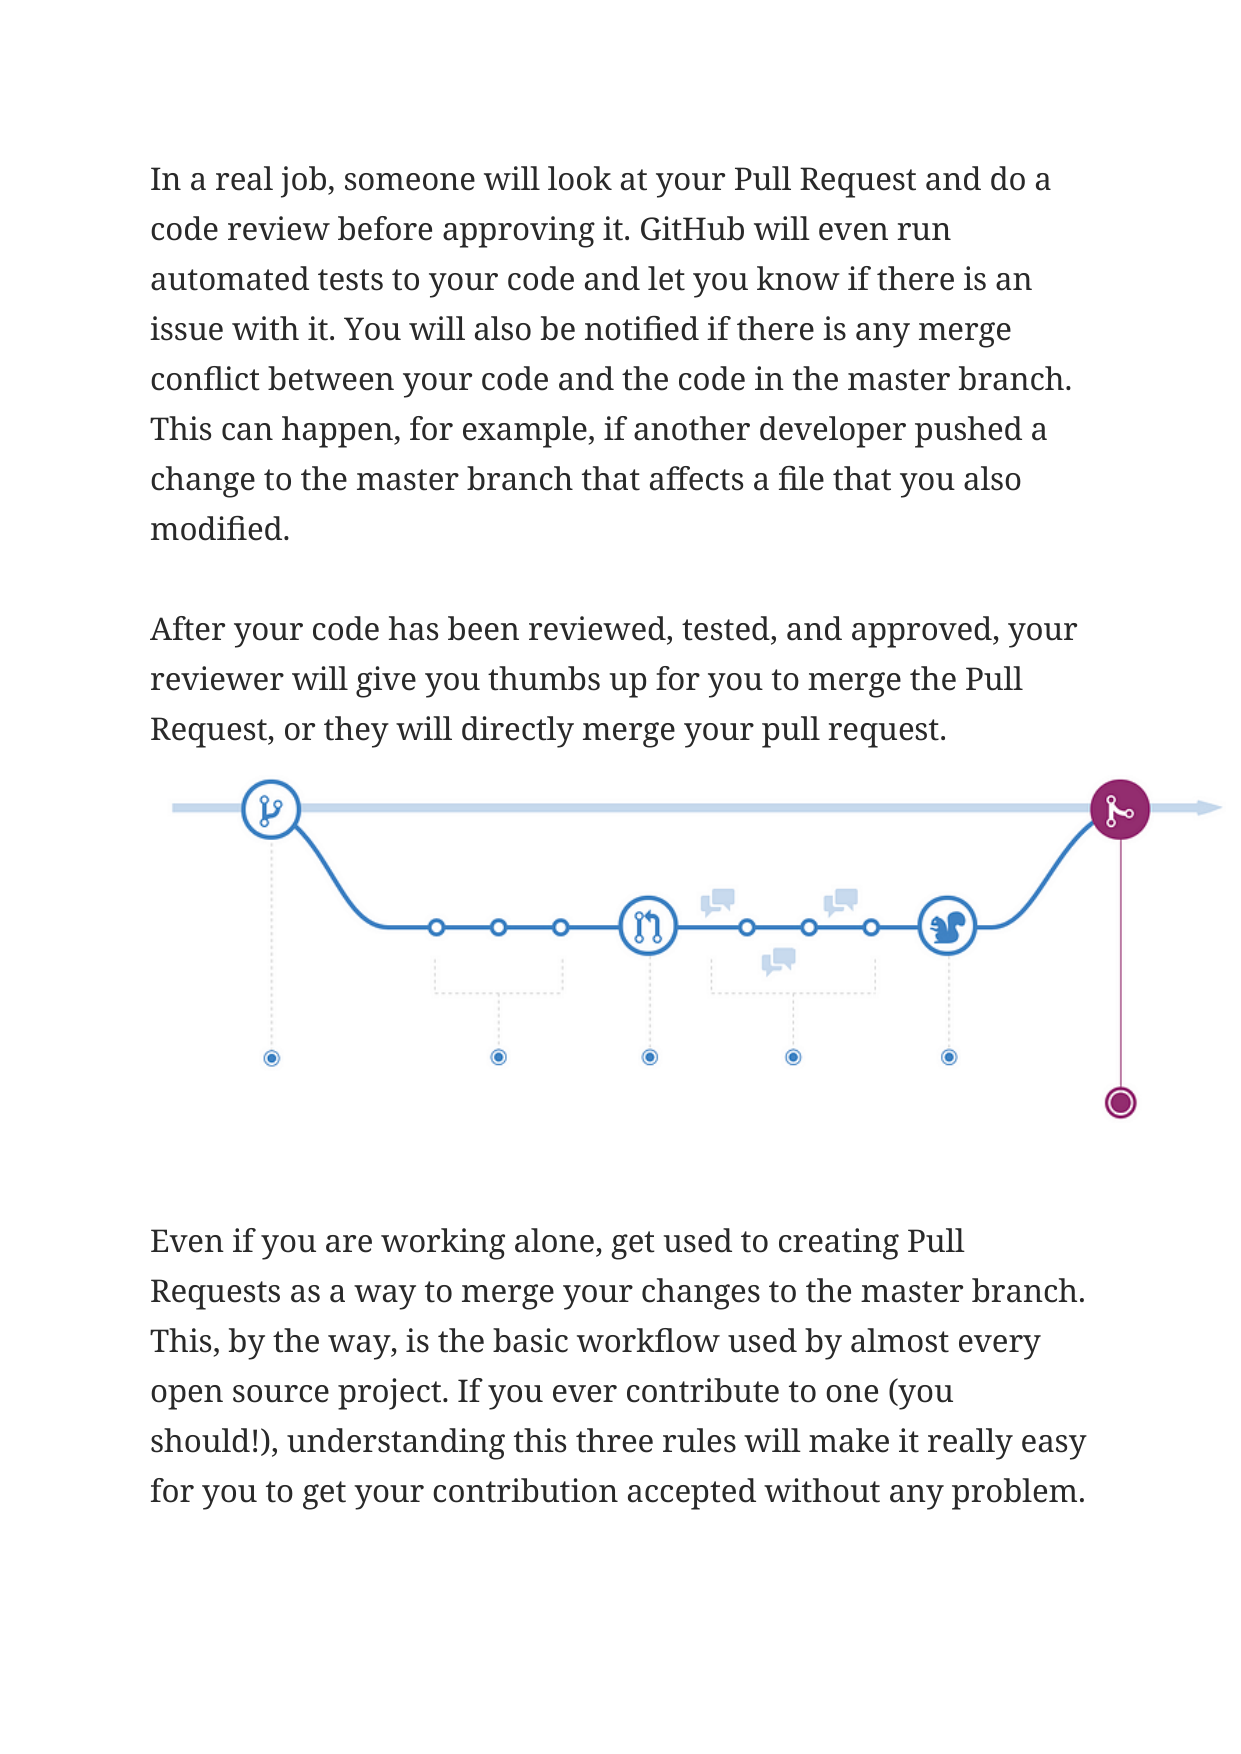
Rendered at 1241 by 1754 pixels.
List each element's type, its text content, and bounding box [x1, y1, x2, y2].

text In a real job, someone will look at your Pull Request and do a code review before approving it. GitHub will even run automated tests to your code and let you know if there is an issue with it. You will also be notified if there is any merge conflict between your code and the code in the master branch. This can happen, for example, if another developer pushed a change to the master branch that affects a file that you also modified. [150, 150, 1090, 550]
picture [150, 750, 1241, 1162]
text Even if you are working alone, get used to creating Pull Requests as a way to merge your changes to the master branch. This, by the way, is the basic workflow used by almost every open source project. If you ever contribute to one (you should!), understanding this three rules will make it really easy for you to get your contribution accepted without any problem. [150, 1211, 1090, 1511]
text After your code has been reviewed, tested, and approved, your reviewer will give you thumbs up for you to merge the Pull Request, or they will directly merge your pull request. [150, 600, 1090, 750]
